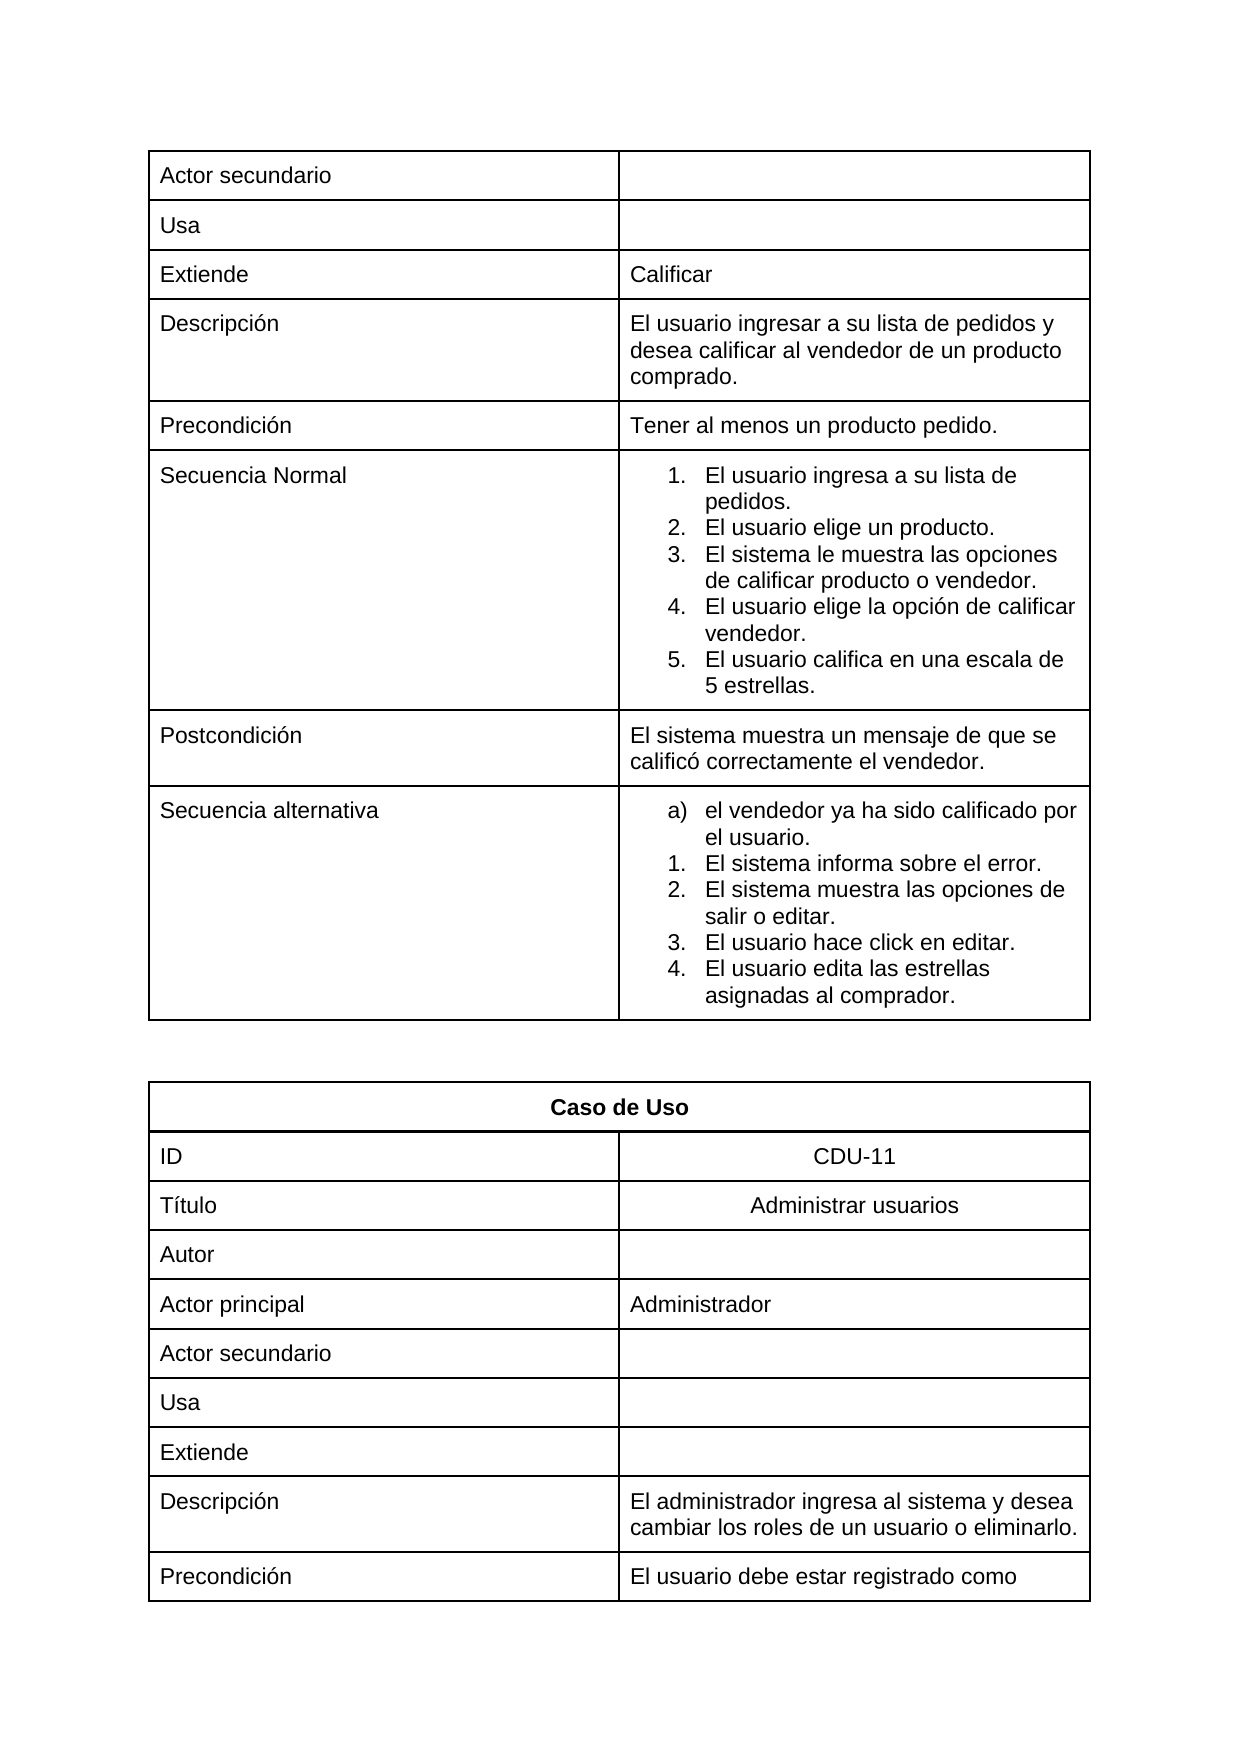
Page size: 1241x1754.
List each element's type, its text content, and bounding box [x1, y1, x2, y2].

table_cell El sistema muestra un mensaje de que se calificó correctamente el vendedor. [620, 711, 1089, 785]
table_cell Descripción [150, 1477, 618, 1551]
table_cell Descripción [150, 300, 618, 400]
table_cell Calificar [620, 251, 1089, 298]
table_cell Actor secundario [150, 1330, 618, 1377]
table_cell [620, 1231, 1089, 1278]
table_cell Actor principal [150, 1280, 618, 1327]
table_cell [620, 152, 1089, 199]
table_cell Postcondición [150, 711, 618, 785]
table_cell CDU-11 [620, 1133, 1089, 1179]
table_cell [620, 1553, 1089, 1600]
table_cell Tener al menos un producto pedido. [620, 402, 1089, 449]
table_cell Secuencia Normal [150, 451, 618, 709]
table_cell [620, 1428, 1089, 1475]
table_cell El usuario ingresa a su lista de pedidos. El usuario elige un producto. El sistema le muestra las opciones de calificar producto o vendedor. El usuario elige la opción de calificar vendedor. El usuario califica en una escala de 5 estrellas. [620, 451, 1089, 709]
table_cell el vendedor ya ha sido calificado por el usuario. El sistema informa sobre el error. El sistema muestra las opciones de salir o editar. El usuario hace click en editar. El usuario edita las estrellas asignadas al comprador. [620, 787, 1089, 1018]
table_cell Administrar usuarios [620, 1182, 1089, 1229]
table_cell [620, 1379, 1089, 1426]
table_cell El usuario ingresar a su lista de pedidos y desea calificar al vendedor de un producto comprado. [620, 300, 1089, 400]
table_cell ID [150, 1133, 618, 1179]
table_cell Usa [150, 201, 618, 248]
table_cell [620, 1330, 1089, 1377]
table_cell Título [150, 1182, 618, 1229]
table_cell El administrador ingresa al sistema y desea cambiar los roles de un usuario o eliminarlo. [620, 1477, 1089, 1551]
table_cell Secuencia alternativa [150, 787, 618, 1018]
table_cell Precondición [150, 1553, 618, 1600]
table_cell Precondición [150, 402, 618, 449]
table_header Caso de Uso [150, 1083, 1089, 1130]
table_cell Extiende [150, 1428, 618, 1475]
table_cell Actor secundario [150, 152, 618, 199]
table_cell Autor [150, 1231, 618, 1278]
table_cell [620, 201, 1089, 248]
table_cell Extiende [150, 251, 618, 298]
table_cell Usa [150, 1379, 618, 1426]
table_cell Administrador [620, 1280, 1089, 1327]
